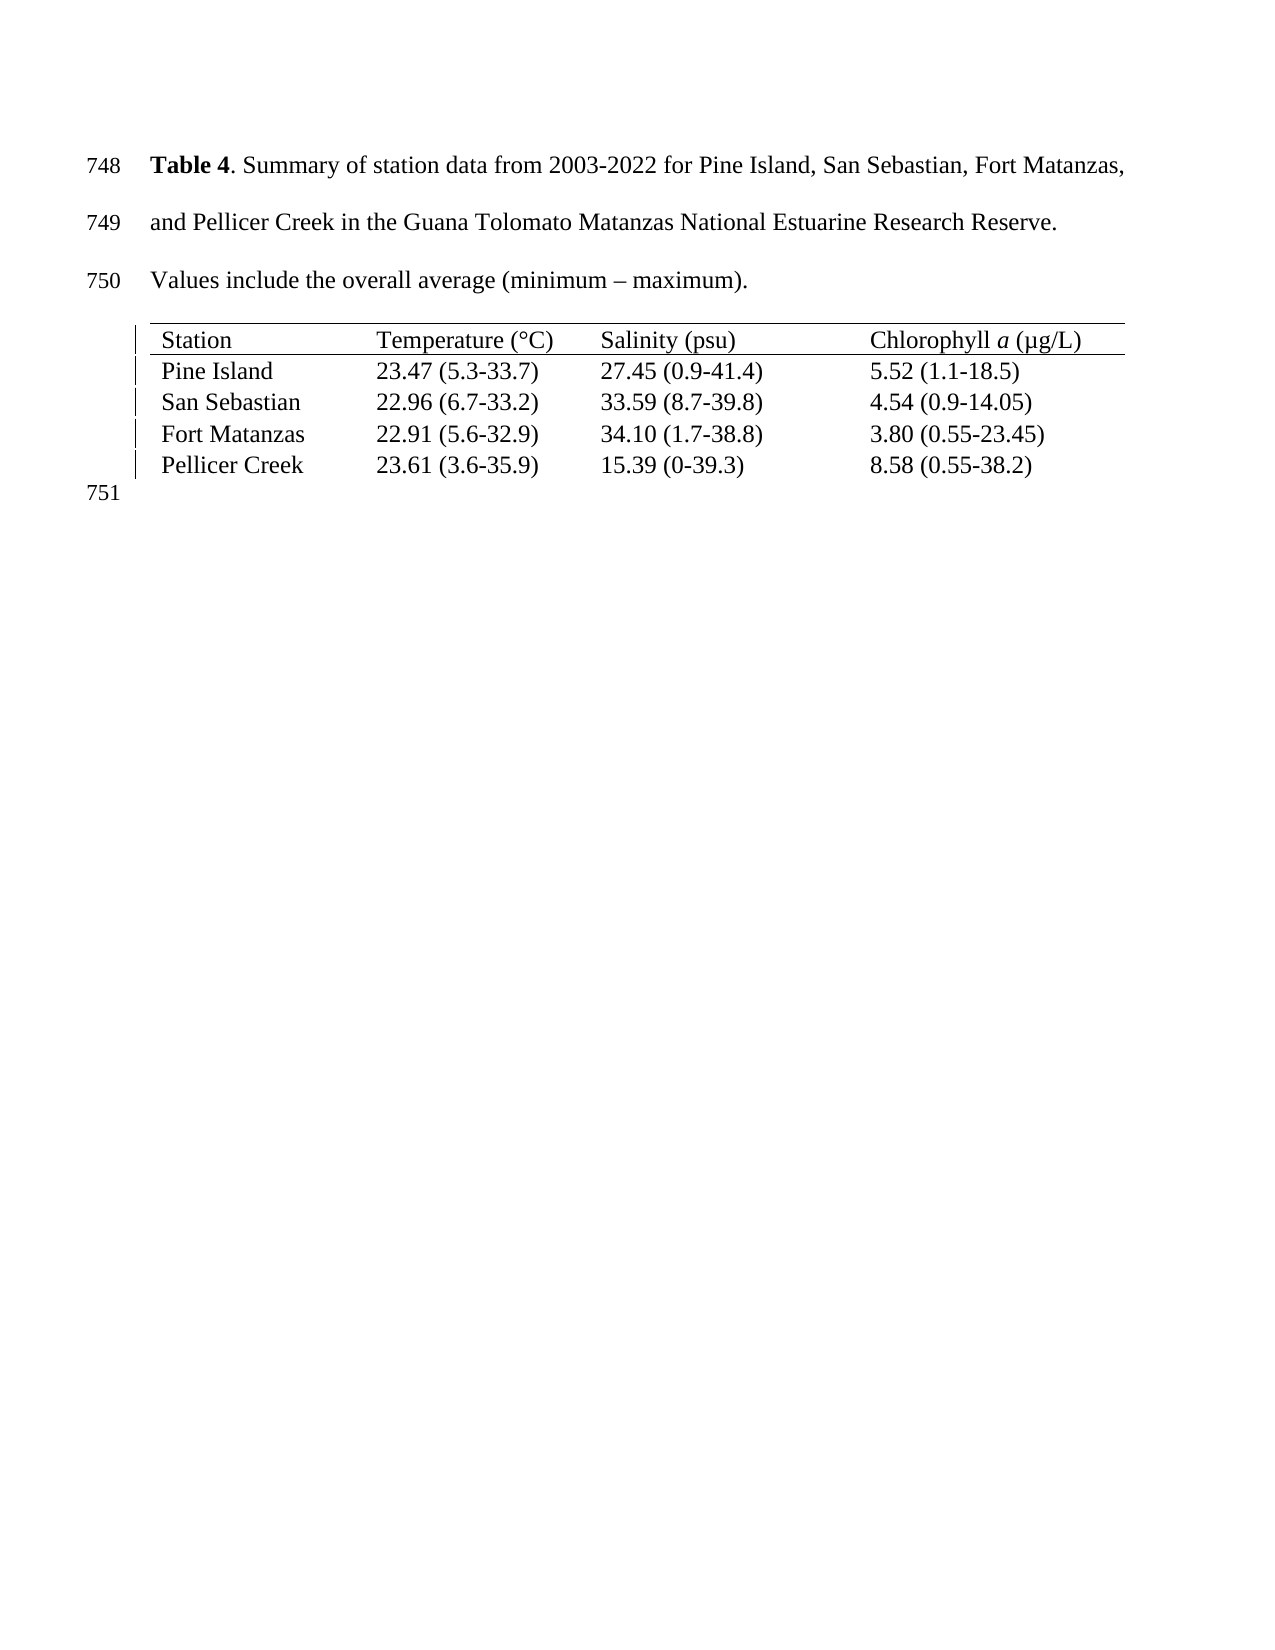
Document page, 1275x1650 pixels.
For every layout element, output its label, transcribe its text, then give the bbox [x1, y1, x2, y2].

table_cell 23.61 (3.6-35.9) [365, 448, 589, 479]
table_cell 3.80 (0.55-23.45) [859, 416, 1125, 447]
table_header Station [150, 324, 365, 354]
table_cell Pine Island [150, 355, 365, 385]
table_header Salinity (psu) [589, 324, 858, 354]
table_cell 34.10 (1.7-38.8) [589, 416, 858, 447]
table_header Chlorophyll a (µg/L) [859, 324, 1125, 354]
table_cell 33.59 (8.7-39.8) [589, 385, 858, 416]
table_cell 22.96 (6.7-33.2) [365, 385, 589, 416]
table_header Temperature (°C) [365, 324, 589, 354]
table_cell 27.45 (0.9-41.4) [589, 355, 858, 385]
table_cell 5.52 (1.1-18.5) [859, 355, 1125, 385]
table_cell 8.58 (0.55-38.2) [859, 448, 1125, 479]
text Table 4. Summary of station data from 2003-2022 for Pine Island, San Sebastian, Fort Matanzas, and Pellicer Creek in the Guana Tolomato Matanzas National Estuarine Research Reserve. Values include the overall average (minimum – maximum). [150, 150, 1125, 294]
table_cell Fort Matanzas [150, 416, 365, 447]
table_cell 4.54 (0.9-14.05) [859, 385, 1125, 416]
table_cell 23.47 (5.3-33.7) [365, 355, 589, 385]
table_cell 22.91 (5.6-32.9) [365, 416, 589, 447]
table_cell 15.39 (0-39.3) [589, 448, 858, 479]
table_cell San Sebastian [150, 385, 365, 416]
table_cell Pellicer Creek [150, 448, 365, 479]
